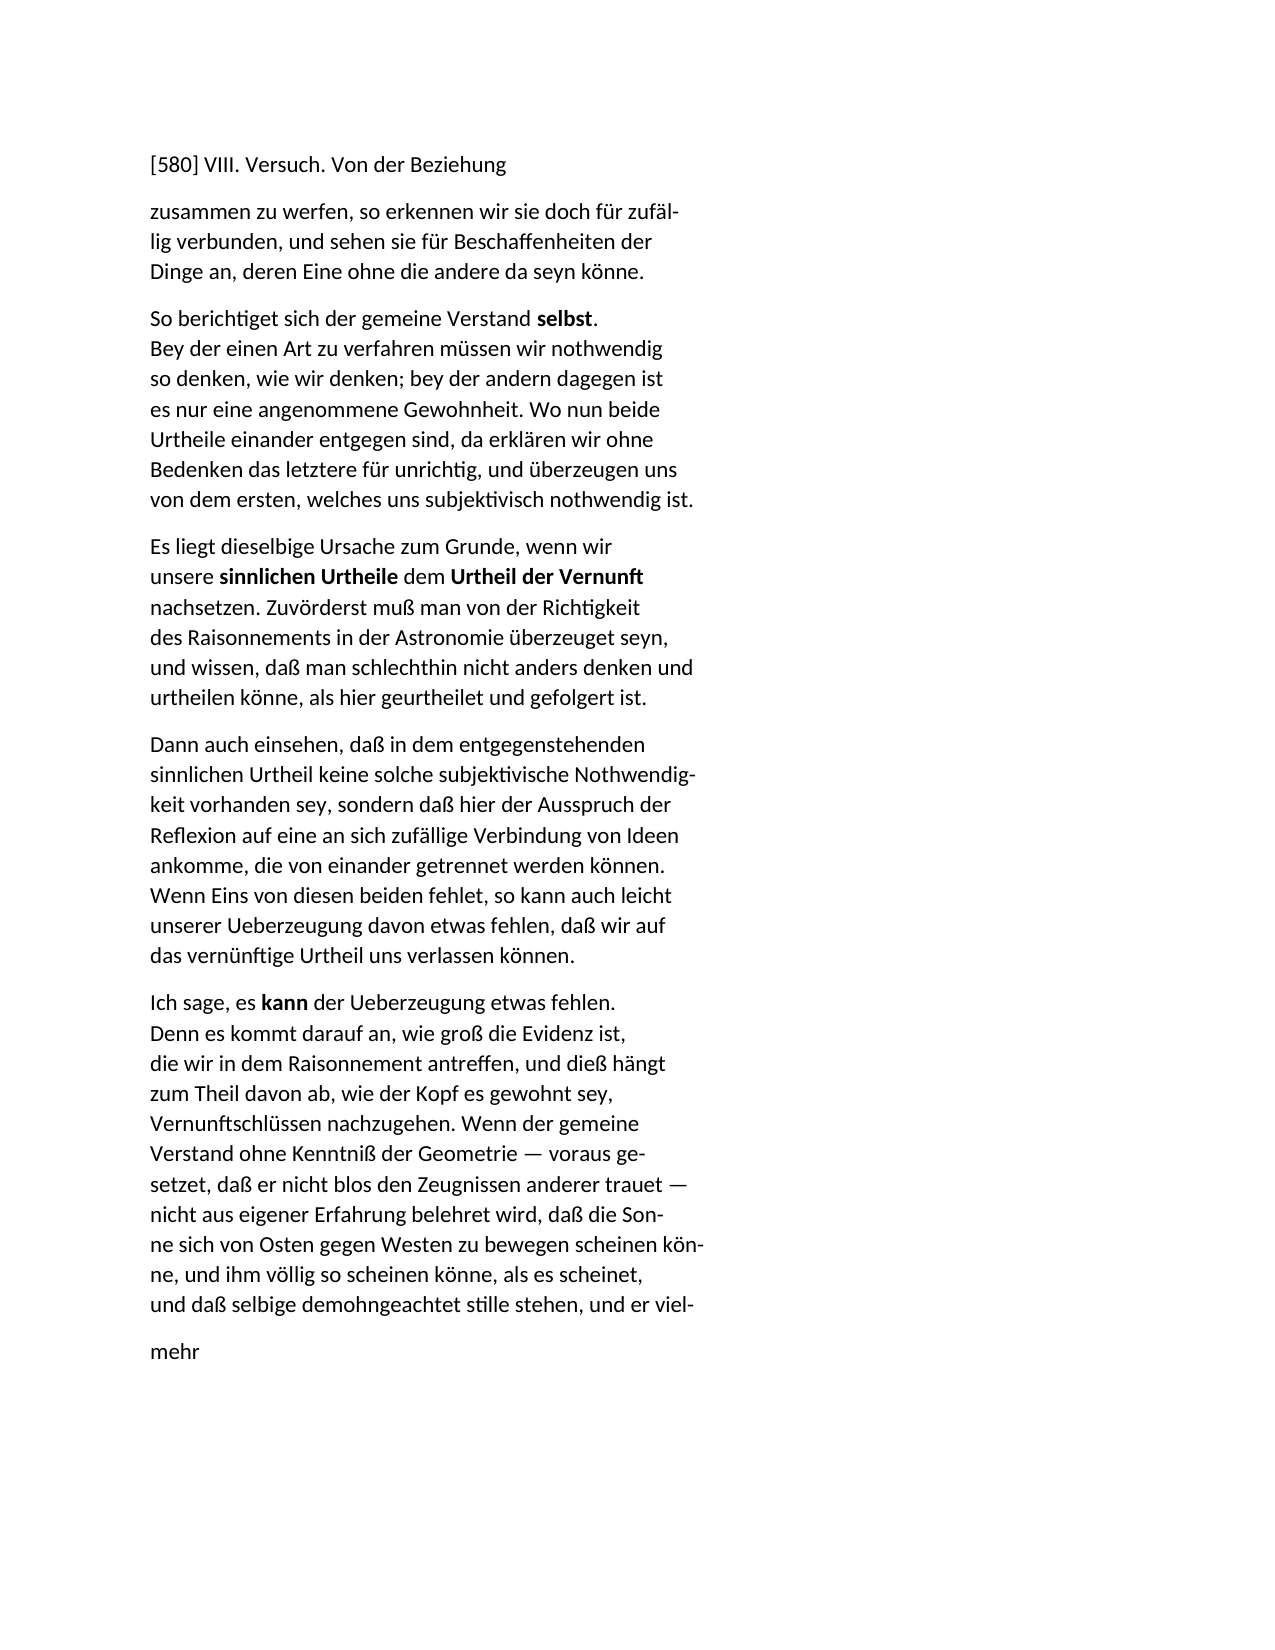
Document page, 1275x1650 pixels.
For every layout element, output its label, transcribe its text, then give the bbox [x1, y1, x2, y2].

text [150, 150, 1125, 178]
text Es liegt dieselbige Ursache zum Grunde, wenn wir unsere sinnlichen Urtheile dem Urtheil der Vernunft nachsetzen. Zuvörderst muß man von der Richtigkeit des Raisonnements in der Astronomie überzeuget seyn, und wissen, daß man schlechthin nicht anders denken und urtheilen könne, als hier geurtheilet und gefolgert ist. [150, 532, 1125, 711]
text zusammen zu werfen, so erkennen wir sie doch für zufäl- lig verbunden, und sehen sie für Beschaffenheiten der Dinge an, deren Eine ohne die andere da seyn könne. [150, 197, 1125, 285]
text Ich sage, es kann der Ueberzeugung etwas fehlen. Denn es kommt darauf an, wie groß die Evidenz ist, die wir in dem Raisonnement antreffen, und dieß hängt zum Theil davon ab, wie der Kopf es gewohnt sey, Vernunftschlüssen nachzugehen. Wenn der gemeine Verstand ohne Kenntniß der Geometrie — voraus ge- setzet, daß er nicht blos den Zeugnissen anderer trauet — nicht aus eigener Erfahrung belehret wird, daß die Son- ne sich von Osten gegen Westen zu bewegen scheinen kön- ne, und ihm völlig so scheinen könne, als es scheinet, und daß selbige demohngeachtet stille stehen, und er viel- [150, 988, 1125, 1319]
text Dann auch einsehen, daß in dem entgegenstehenden sinnlichen Urtheil keine solche subjektivische Nothwendig- keit vorhanden sey, sondern daß hier der Ausspruch der Reflexion auf eine an sich zufällige Verbindung von Ideen ankomme, die von einander getrennet werden können. Wenn Eins von diesen beiden fehlet, so kann auch leicht unserer Ueberzeugung davon etwas fehlen, daß wir auf das vernünftige Urtheil uns verlassen können. [150, 730, 1125, 970]
text mehr [150, 1337, 1125, 1366]
text So berichtiget sich der gemeine Verstand selbst. Bey der einen Art zu verfahren müssen wir nothwendig so denken, wie wir denken; bey der andern dagegen ist es nur eine angenommene Gewohnheit. Wo nun beide Urtheile einander entgegen sind, da erklären wir ohne Bedenken das letztere für unrichtig, und überzeugen uns von dem ersten, welches uns subjektivisch nothwendig ist. [150, 304, 1125, 513]
